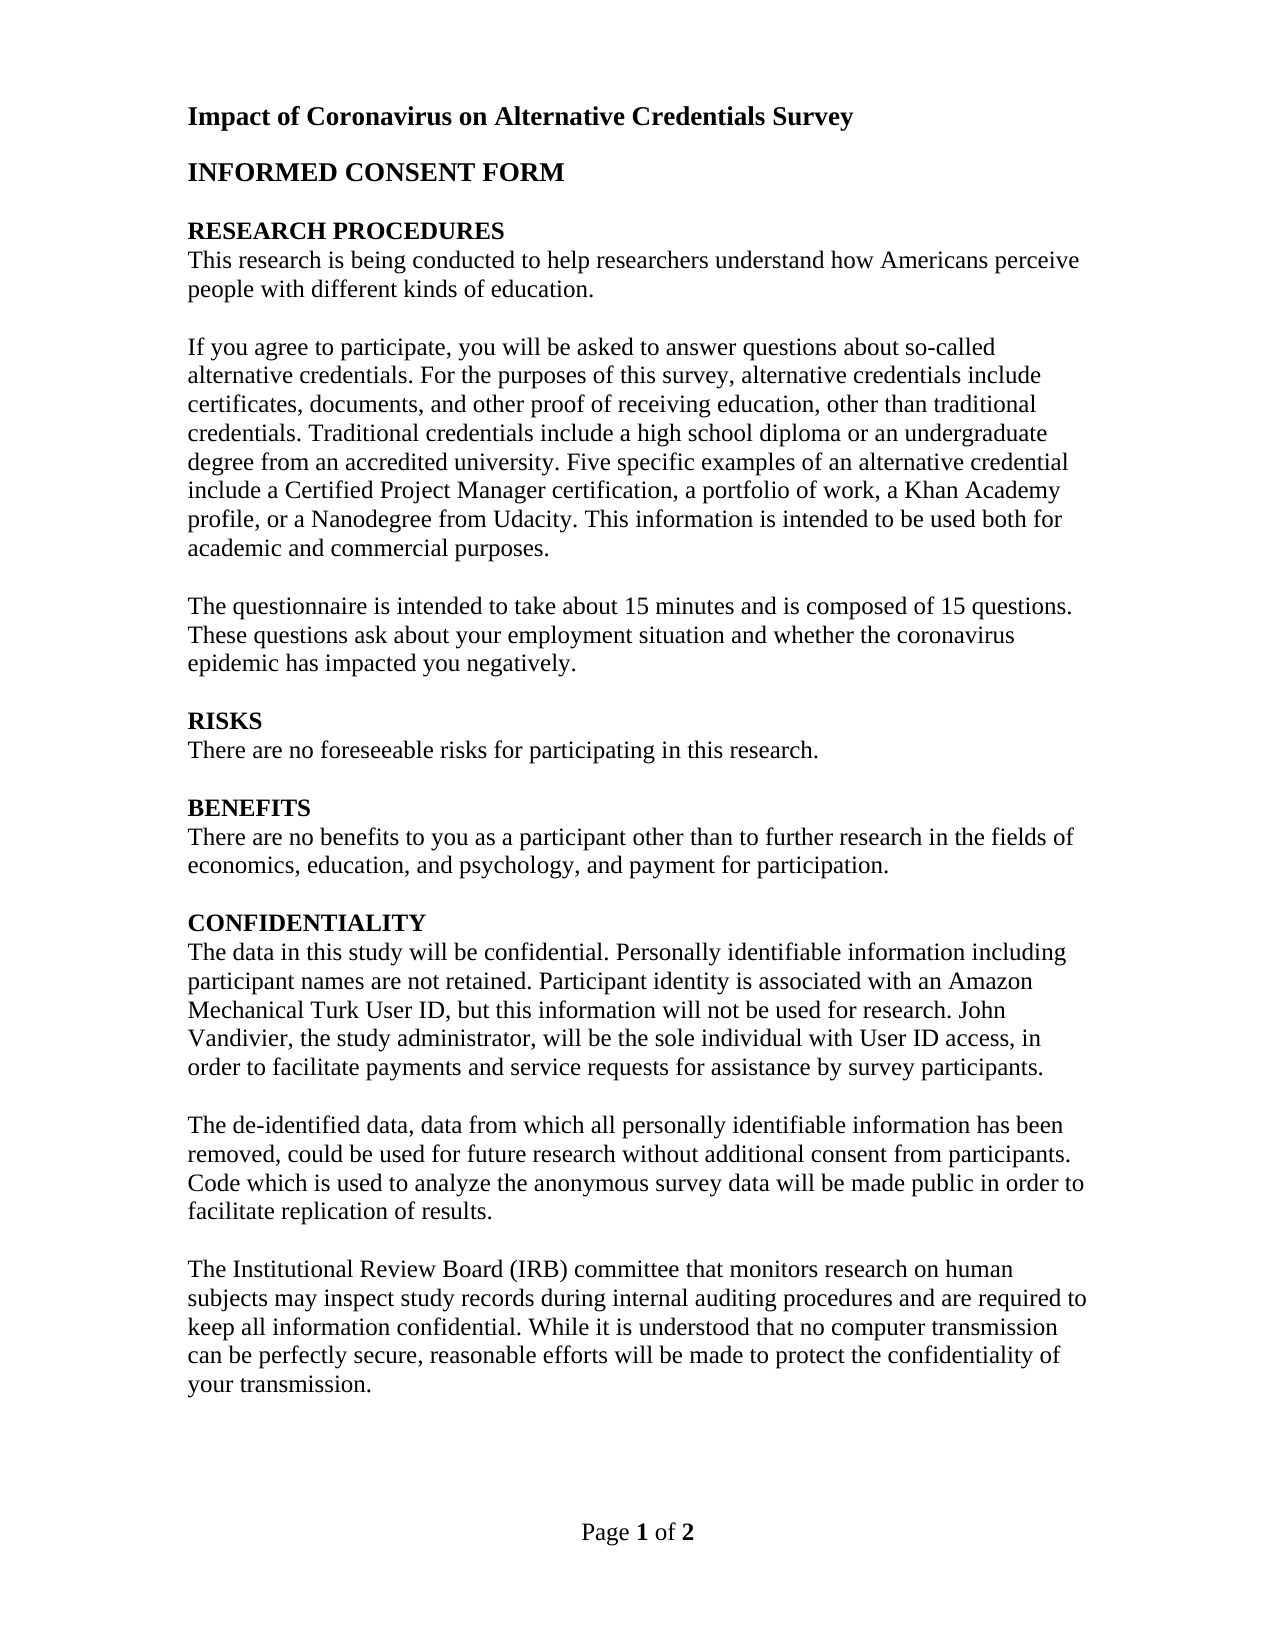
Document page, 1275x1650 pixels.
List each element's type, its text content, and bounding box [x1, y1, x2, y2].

text If you agree to participate, you will be asked to answer questions about so-called alternative credentials. For the purposes of this survey, alternative credentials include certificates, documents, and other proof of receiving education, other than traditional credentials. Traditional credentials include a high school diploma or an undergraduate degree from an accredited university. Five specific examples of an alternative credential include a Certified Project Manager certification, a portfolio of work, a Khan Academy profile, or a Nanodegree from Udacity. This information is intended to be used both for academic and commercial purposes. [187, 332, 1087, 562]
subtitle Impact of Coronavirus on Alternative Credentials Survey [187, 100, 1087, 131]
text CONFIDENTIALITY The data in this study will be confidential. Personally identifiable information including participant names are not retained. Participant identity is associated with an Amazon Mechanical Turk User ID, but this information will not be used for research. John Vandivier, the study administrator, will be the sole individual with User ID access, in order to facilitate payments and service requests for assistance by survey participants. [187, 908, 1087, 1081]
text The Institutional Review Board (IRB) committee that monitors research on human subjects may inspect study records during internal auditing procedures and are required to keep all information confidential. While it is understood that no computer transmission can be perfectly secure, reasonable efforts will be made to protect the confidentiality of your transmission. [187, 1254, 1087, 1398]
text BENEFITS There are no benefits to you as a participant other than to further research in the fields of economics, education, and psychology, and payment for participation. [187, 793, 1087, 879]
text The de-identified data, data from which all personally identifiable information has been removed, could be used for future research without additional consent from participants. Code which is used to analyze the anonymous survey data will be made public in order to facilitate replication of results. [187, 1110, 1087, 1225]
subtitle INFORMED CONSENT FORM [187, 156, 1087, 187]
text RESEARCH PROCEDURES This research is being conducted to help researchers understand how Americans perceive people with different kinds of education. [187, 216, 1087, 303]
text The questionnaire is intended to take about 15 minutes and is composed of 15 questions. These questions ask about your employment situation and whether the coronavirus epidemic has impacted you negatively. [187, 591, 1087, 677]
text RISKS There are no foreseeable risks for participating in this research. [187, 706, 1087, 764]
